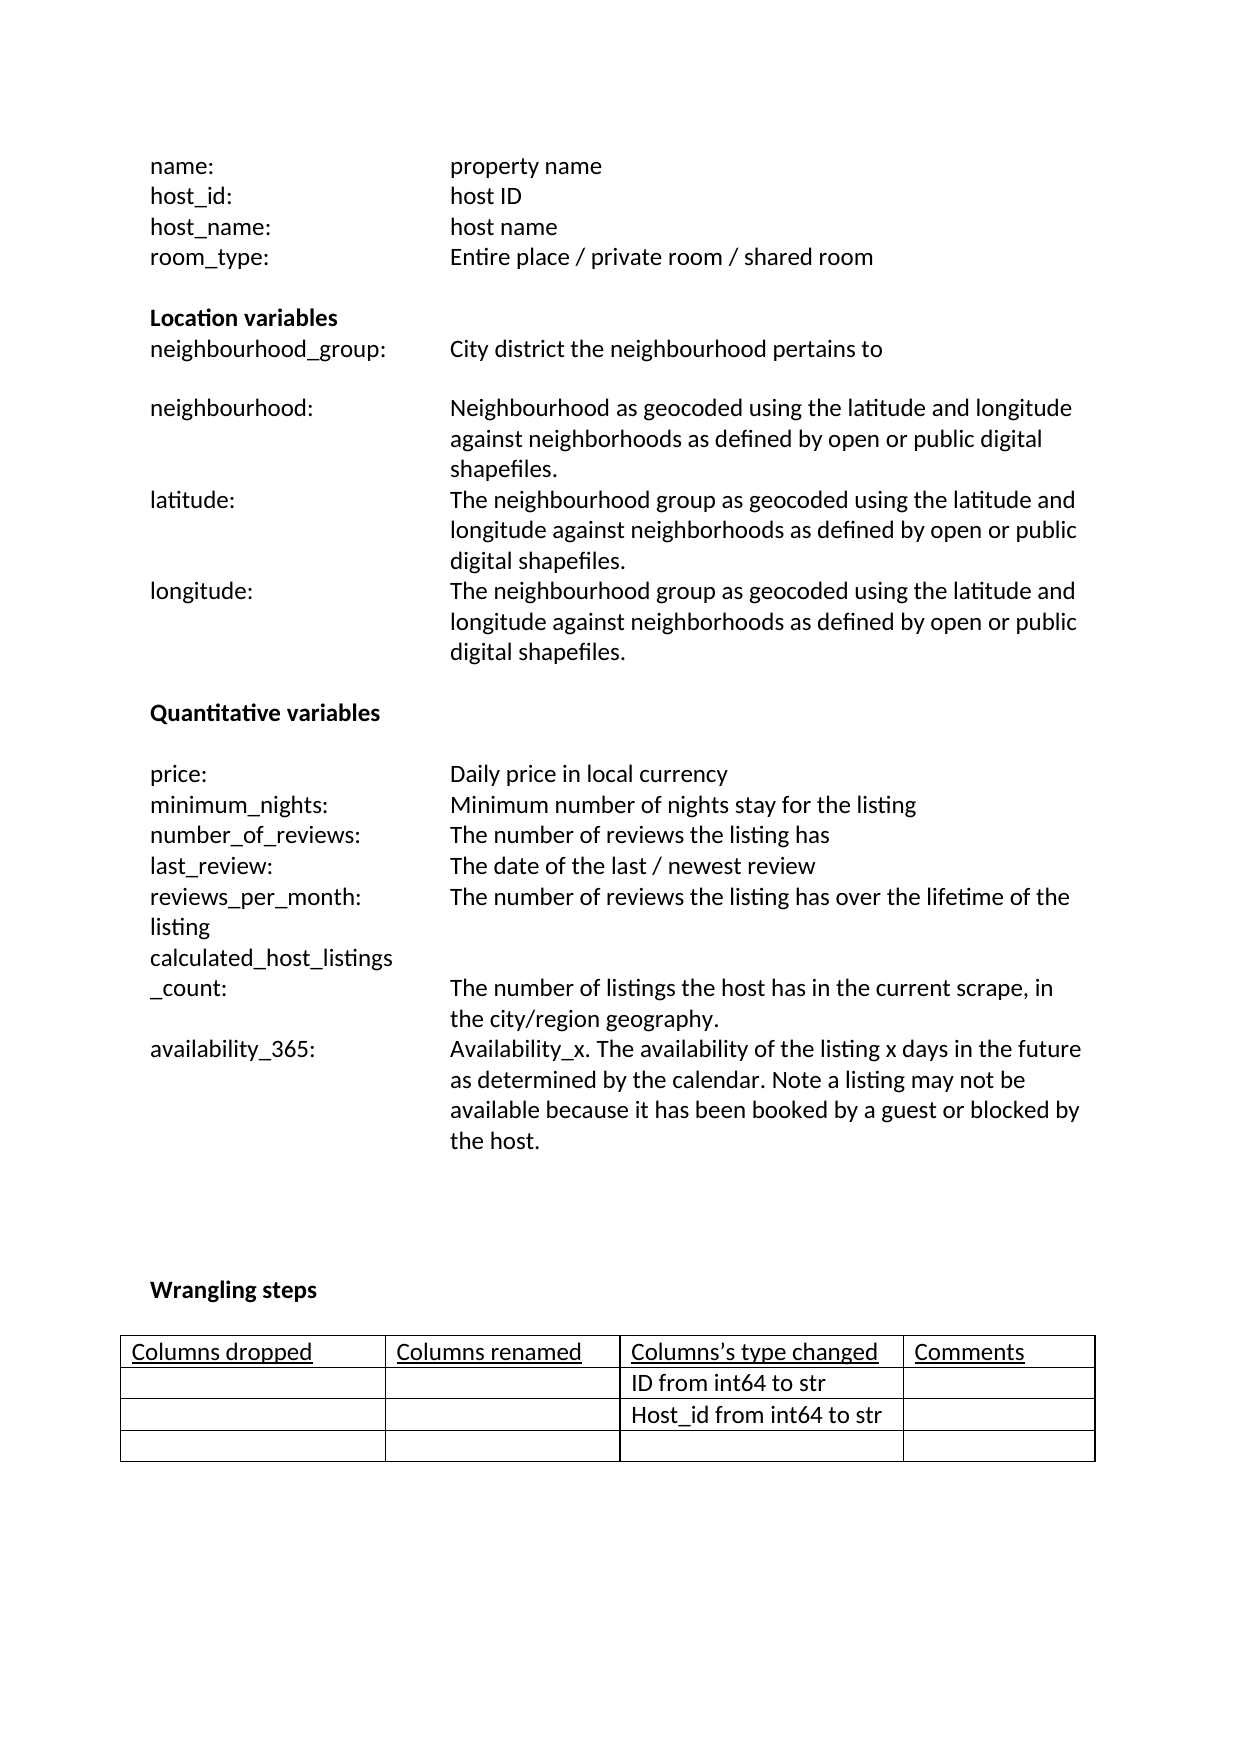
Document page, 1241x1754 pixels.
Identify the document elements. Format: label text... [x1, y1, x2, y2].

text longitude: The neighbourhood group as geocoded using the latitude and longitude against neighborhoods as defined by open or public digital shapefiles. [150, 576, 1090, 667]
text minimum_nights: Minimum number of nights stay for the listing [150, 789, 1090, 820]
table_header Columns renamed [386, 1336, 619, 1367]
table_cell ID from int64 to str [621, 1368, 903, 1398]
text name: property name [150, 150, 1090, 181]
text latitude: The neighbourhood group as geocoded using the latitude and longitude against neighborhoods as defined by open or public digital shapefiles. [150, 484, 1090, 576]
text price: Daily price in local currency [150, 759, 1090, 789]
text Wrangling steps [150, 1274, 1090, 1304]
table_cell [904, 1368, 1094, 1398]
table_cell [386, 1431, 619, 1461]
text reviews_per_month: The number of reviews the listing has over the lifetime of the listing [150, 881, 1090, 942]
table_cell [121, 1431, 385, 1461]
table_cell [386, 1399, 619, 1430]
text neighbourhood_group: City district the neighbourhood pertains to [150, 333, 1090, 364]
table_header Columns dropped [121, 1336, 385, 1367]
table_cell [121, 1399, 385, 1430]
text calculated_host_listings [150, 942, 1090, 972]
table_cell [121, 1368, 385, 1398]
table_cell [621, 1431, 903, 1461]
text room_type: Entire place / private room / shared room [150, 242, 1090, 272]
text host_id: host ID [150, 181, 1090, 211]
table_header Columns’s type changed [621, 1336, 903, 1367]
text number_of_reviews: The number of reviews the listing has [150, 820, 1090, 850]
text _count: The number of listings the host has in the current scrape, in the city/region geography. [150, 972, 1090, 1033]
text Quantitative variables [150, 698, 1090, 728]
table_header Comments [904, 1336, 1094, 1367]
text neighbourhood: Neighbourhood as geocoded using the latitude and longitude against neighborhoods as defined by open or public digital shapefiles. [150, 392, 1090, 484]
text Location variables [150, 303, 1090, 333]
text host_name: host name [150, 211, 1090, 242]
text last_review: The date of the last / newest review [150, 850, 1090, 881]
table_cell Host_id from int64 to str [621, 1399, 903, 1430]
table_cell [904, 1399, 1094, 1430]
table_cell [904, 1431, 1094, 1461]
text availability_365: Availability_x. The availability of the listing x days in the future as determined by the calendar. Note a listing may not be available because it has been booked by a guest or blocked by the host. [150, 1033, 1090, 1155]
table_cell [386, 1368, 619, 1398]
